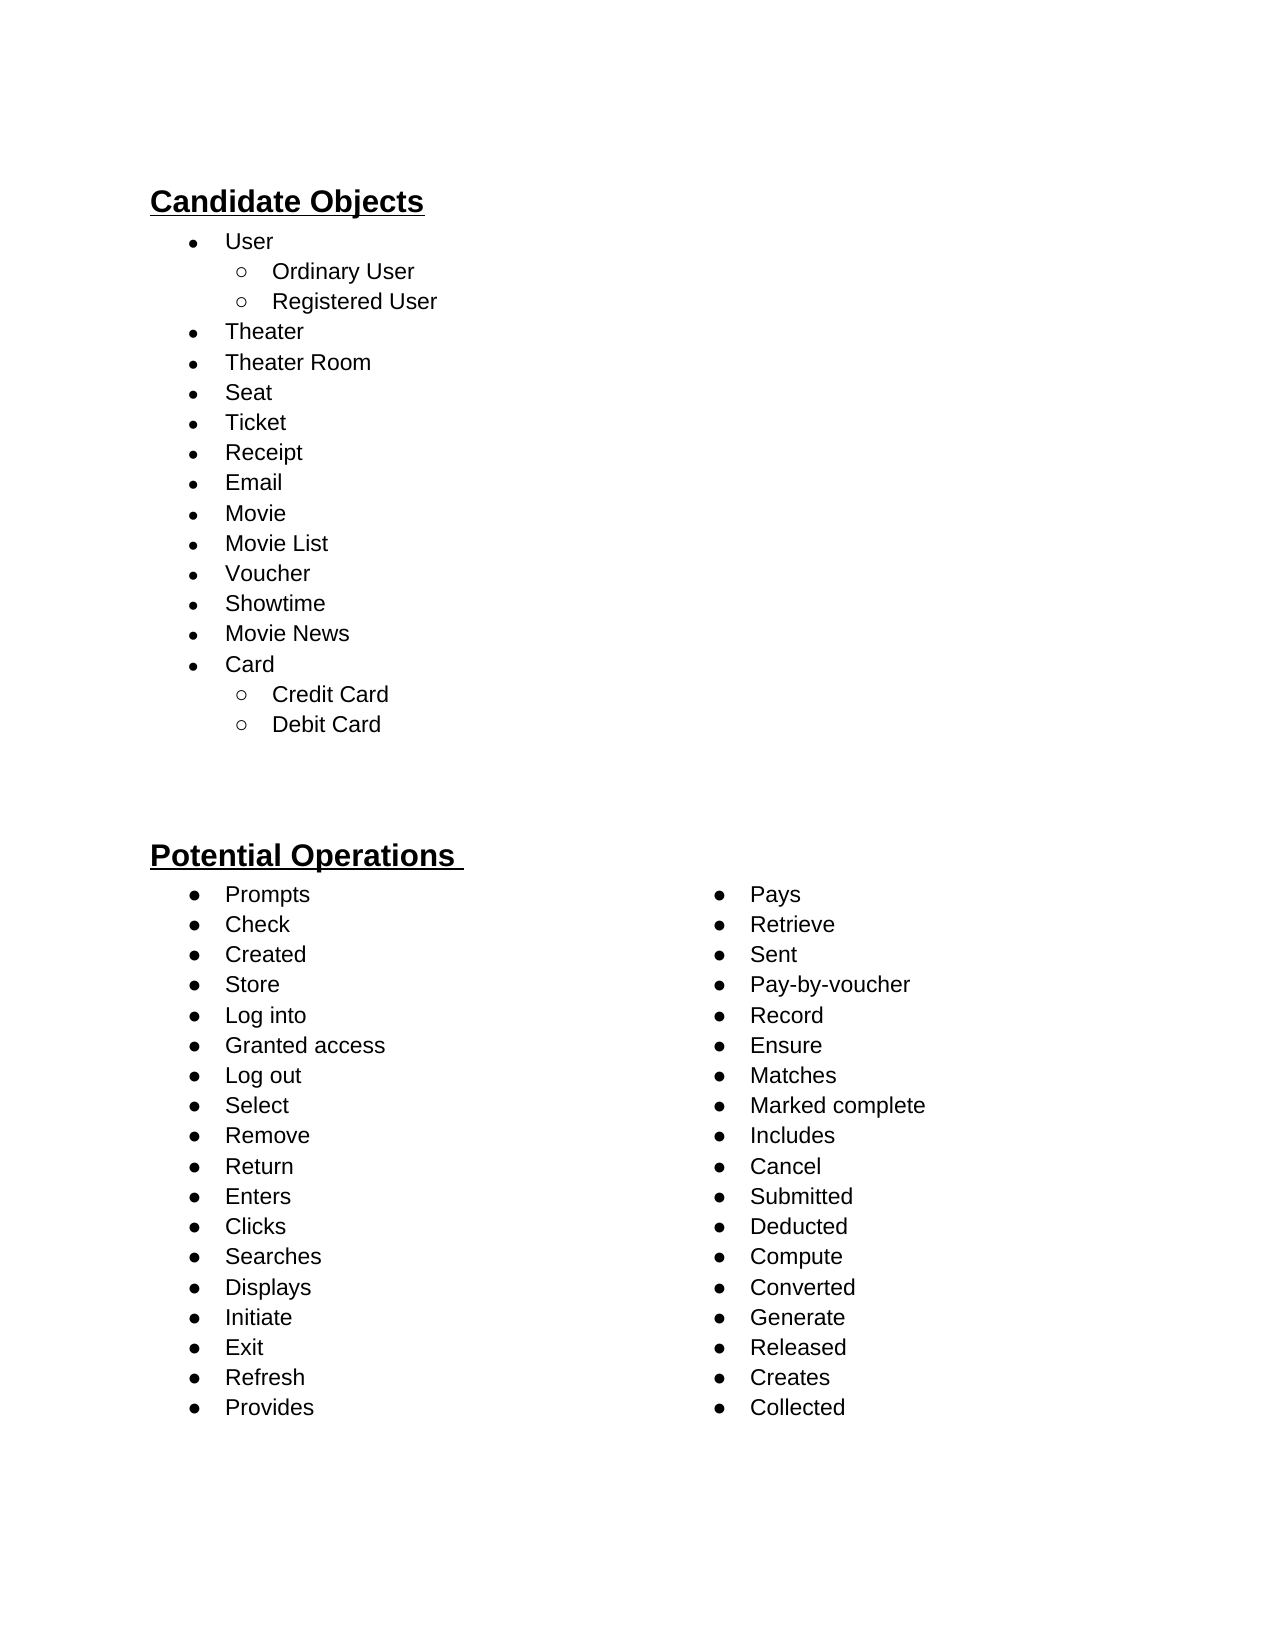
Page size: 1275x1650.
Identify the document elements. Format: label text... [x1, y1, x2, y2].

list Released [712, 1334, 1125, 1360]
list Showtime [187, 590, 1125, 616]
list Prompts [187, 881, 600, 907]
list Compute [712, 1243, 1125, 1270]
list Record [712, 1002, 1125, 1028]
subtitle Candidate Objects [150, 183, 1125, 219]
list Check [187, 911, 600, 937]
list Sent [712, 941, 1125, 968]
list Deducted [712, 1213, 1125, 1239]
list Movie News [187, 620, 1125, 647]
list User [187, 228, 1125, 254]
list Remove [187, 1122, 600, 1149]
list Provides [187, 1394, 600, 1421]
list Pay-by-voucher [712, 971, 1125, 998]
list Submitted [712, 1183, 1125, 1209]
list Generate [712, 1304, 1125, 1330]
list Movie List [187, 530, 1125, 556]
list Receipt [187, 439, 1125, 465]
list Debit Card [234, 711, 1125, 737]
list Seat [187, 379, 1125, 405]
list Pays [712, 881, 1125, 907]
list Refresh [187, 1364, 600, 1391]
list Return [187, 1153, 600, 1179]
list Marked complete [712, 1092, 1125, 1119]
list Displays [187, 1273, 600, 1300]
list Select [187, 1092, 600, 1119]
list Includes [712, 1122, 1125, 1149]
list Movie [187, 499, 1125, 526]
list Initiate [187, 1304, 600, 1330]
list Voucher [187, 560, 1125, 586]
list Email [187, 469, 1125, 496]
list Ticket [187, 409, 1125, 435]
list Cancel [712, 1153, 1125, 1179]
list Credit Card [234, 681, 1125, 707]
list Card [187, 651, 1125, 677]
subtitle Potential Operations [150, 837, 1125, 872]
list Exit [187, 1334, 600, 1360]
list Log out [187, 1062, 600, 1088]
list Searches [187, 1243, 600, 1270]
list Store [187, 971, 600, 998]
list Collected [712, 1394, 1125, 1421]
list Enters [187, 1183, 600, 1209]
list Clicks [187, 1213, 600, 1239]
list Creates [712, 1364, 1125, 1391]
list Matches [712, 1062, 1125, 1088]
list Theater [187, 318, 1125, 344]
list Converted [712, 1273, 1125, 1300]
list Created [187, 941, 600, 968]
list Registered User [234, 288, 1125, 314]
list Retrieve [712, 911, 1125, 937]
list Ordinary User [234, 258, 1125, 284]
list Ensure [712, 1032, 1125, 1058]
list Theater Room [187, 348, 1125, 375]
list Log into [187, 1002, 600, 1028]
list Granted access [187, 1032, 600, 1058]
